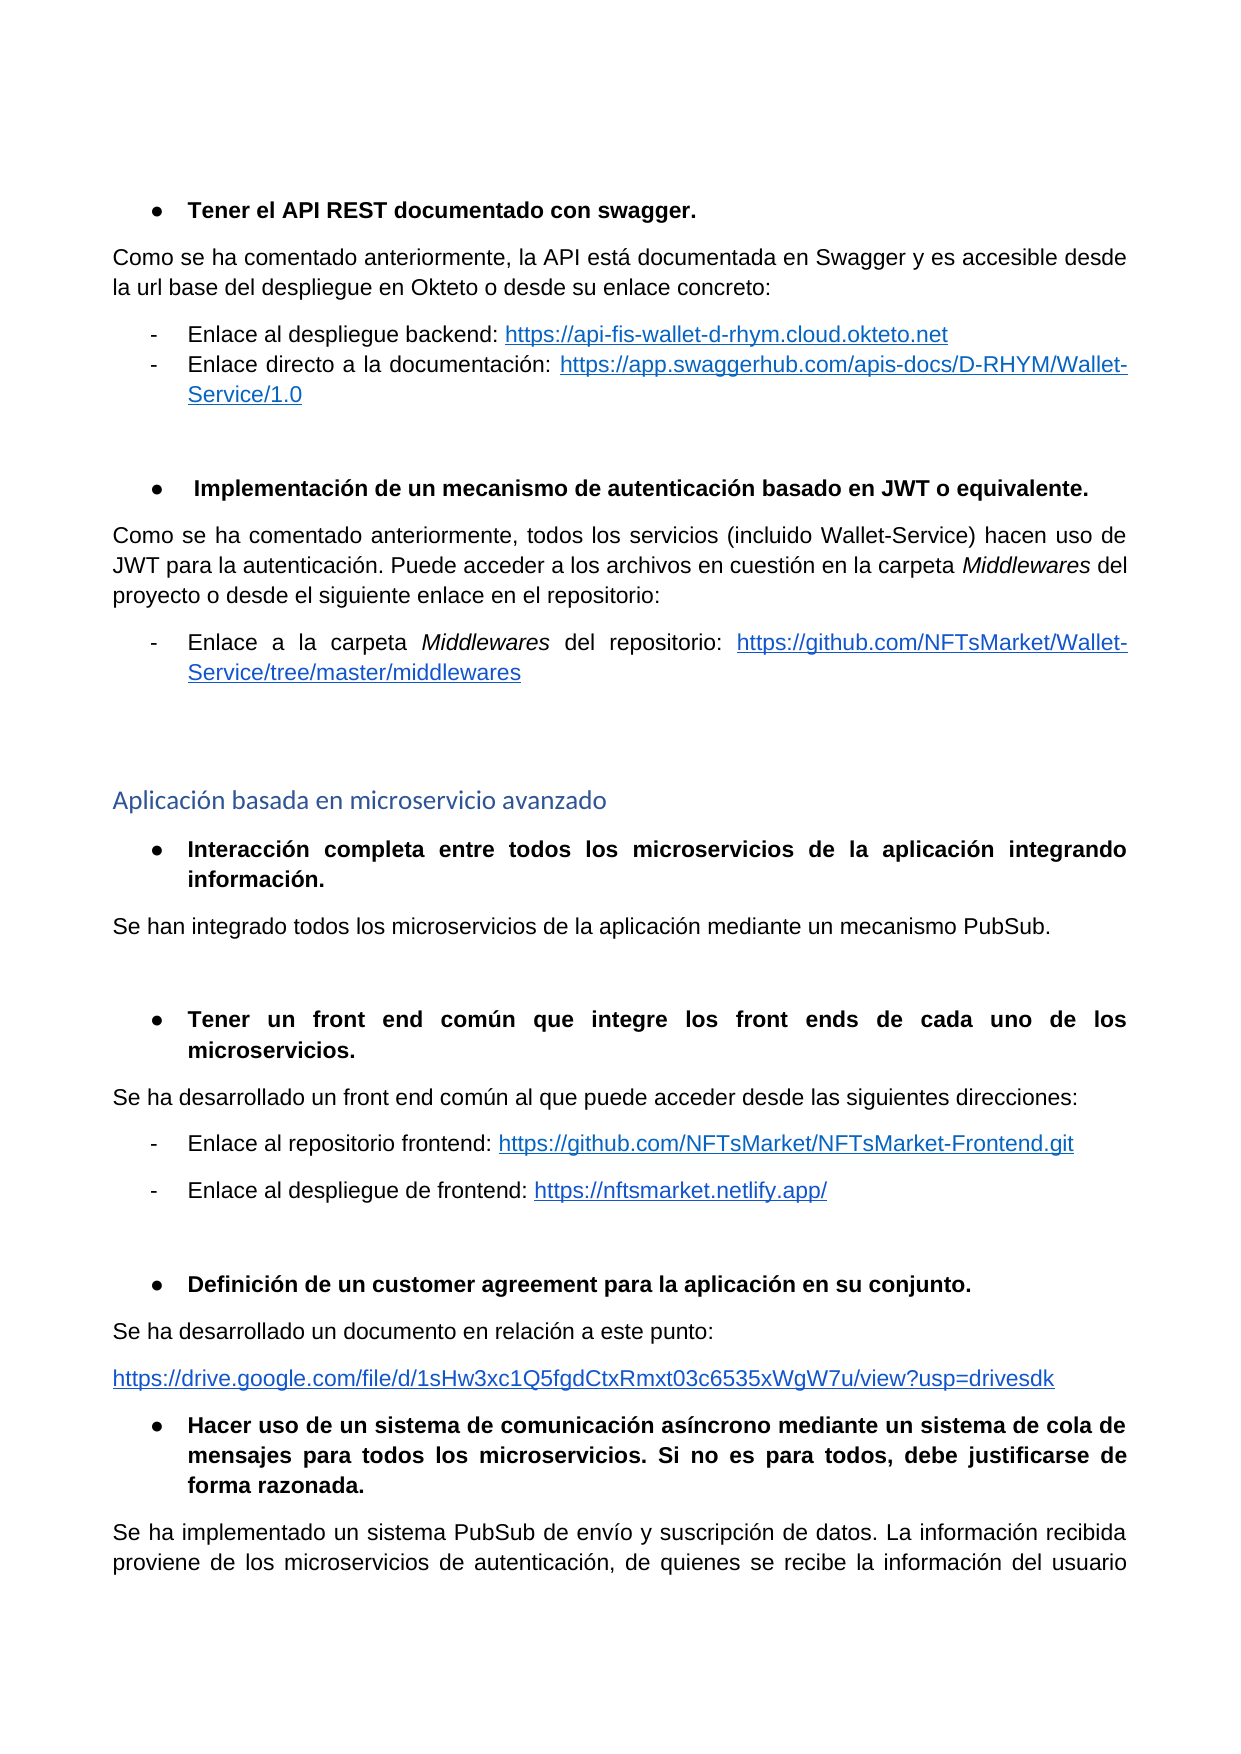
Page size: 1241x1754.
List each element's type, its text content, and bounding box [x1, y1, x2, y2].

text Se han integrado todos los microservicios de la aplicación mediante un mecanismo PubSub. [112, 913, 1128, 939]
text Se ha desarrollado un documento en relación a este punto: [112, 1318, 1128, 1344]
list Enlace al repositorio frontend: https://github.com/NFTsMarket/NFTsMarket-Frontend.git [150, 1130, 1128, 1157]
list Enlace directo a la documentación: https://app.swaggerhub.com/apis-docs/D-RHYM/Wallet-Service/1.0 [150, 351, 1128, 408]
text Como se ha comentado anteriormente, la API está documentada en Swagger y es accesible desde la url base del despliegue en Okteto o desde su enlace concreto: [112, 244, 1128, 300]
list Interacción completa entre todos los microservicios de la aplicación integrando información. [150, 836, 1128, 892]
text Aplicación basada en microservicio avanzado [112, 783, 1128, 816]
list Definición de un customer agreement para la aplicación en su conjunto. [150, 1271, 1128, 1297]
text Se ha desarrollado un front end común al que puede acceder desde las siguientes direcciones: [112, 1083, 1128, 1110]
list Enlace al despliegue de frontend: https://nftsmarket.netlify.app/ [150, 1177, 1128, 1204]
list Implementación de un mecanismo de autenticación basado en JWT o equivalente. [150, 475, 1128, 501]
text https://drive.google.com/file/d/1sHw3xc1Q5fgdCtxRmxt03c6535xWgW7u/view?usp=drivesdk [112, 1365, 1128, 1391]
list Tener el API REST documentado con swagger. [150, 197, 1128, 223]
list Tener un front end común que integre los front ends de cada uno de los microservicios. [150, 1006, 1128, 1063]
list Enlace a la carpeta Middlewares del repositorio: https://github.com/NFTsMarket/Wallet-Service/tree/master/middlewares [150, 629, 1128, 686]
text Como se ha comentado anteriormente, todos los servicios (incluido Wallet-Service) hacen uso de JWT para la autenticación. Puede acceder a los archivos en cuestión en la carpeta Middlewares del proyecto o desde el siguiente enlace en el repositorio: [112, 522, 1128, 609]
list Hacer uso de un sistema de comunicación asíncrono mediante un sistema de cola de mensajes para todos los microservicios. Si no es para todos, debe justificarse de forma razonada. [150, 1412, 1128, 1498]
list Enlace al despliegue backend: https://api-fis-wallet-d-rhym.cloud.okteto.net [150, 321, 1128, 347]
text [112, 1519, 1128, 1576]
